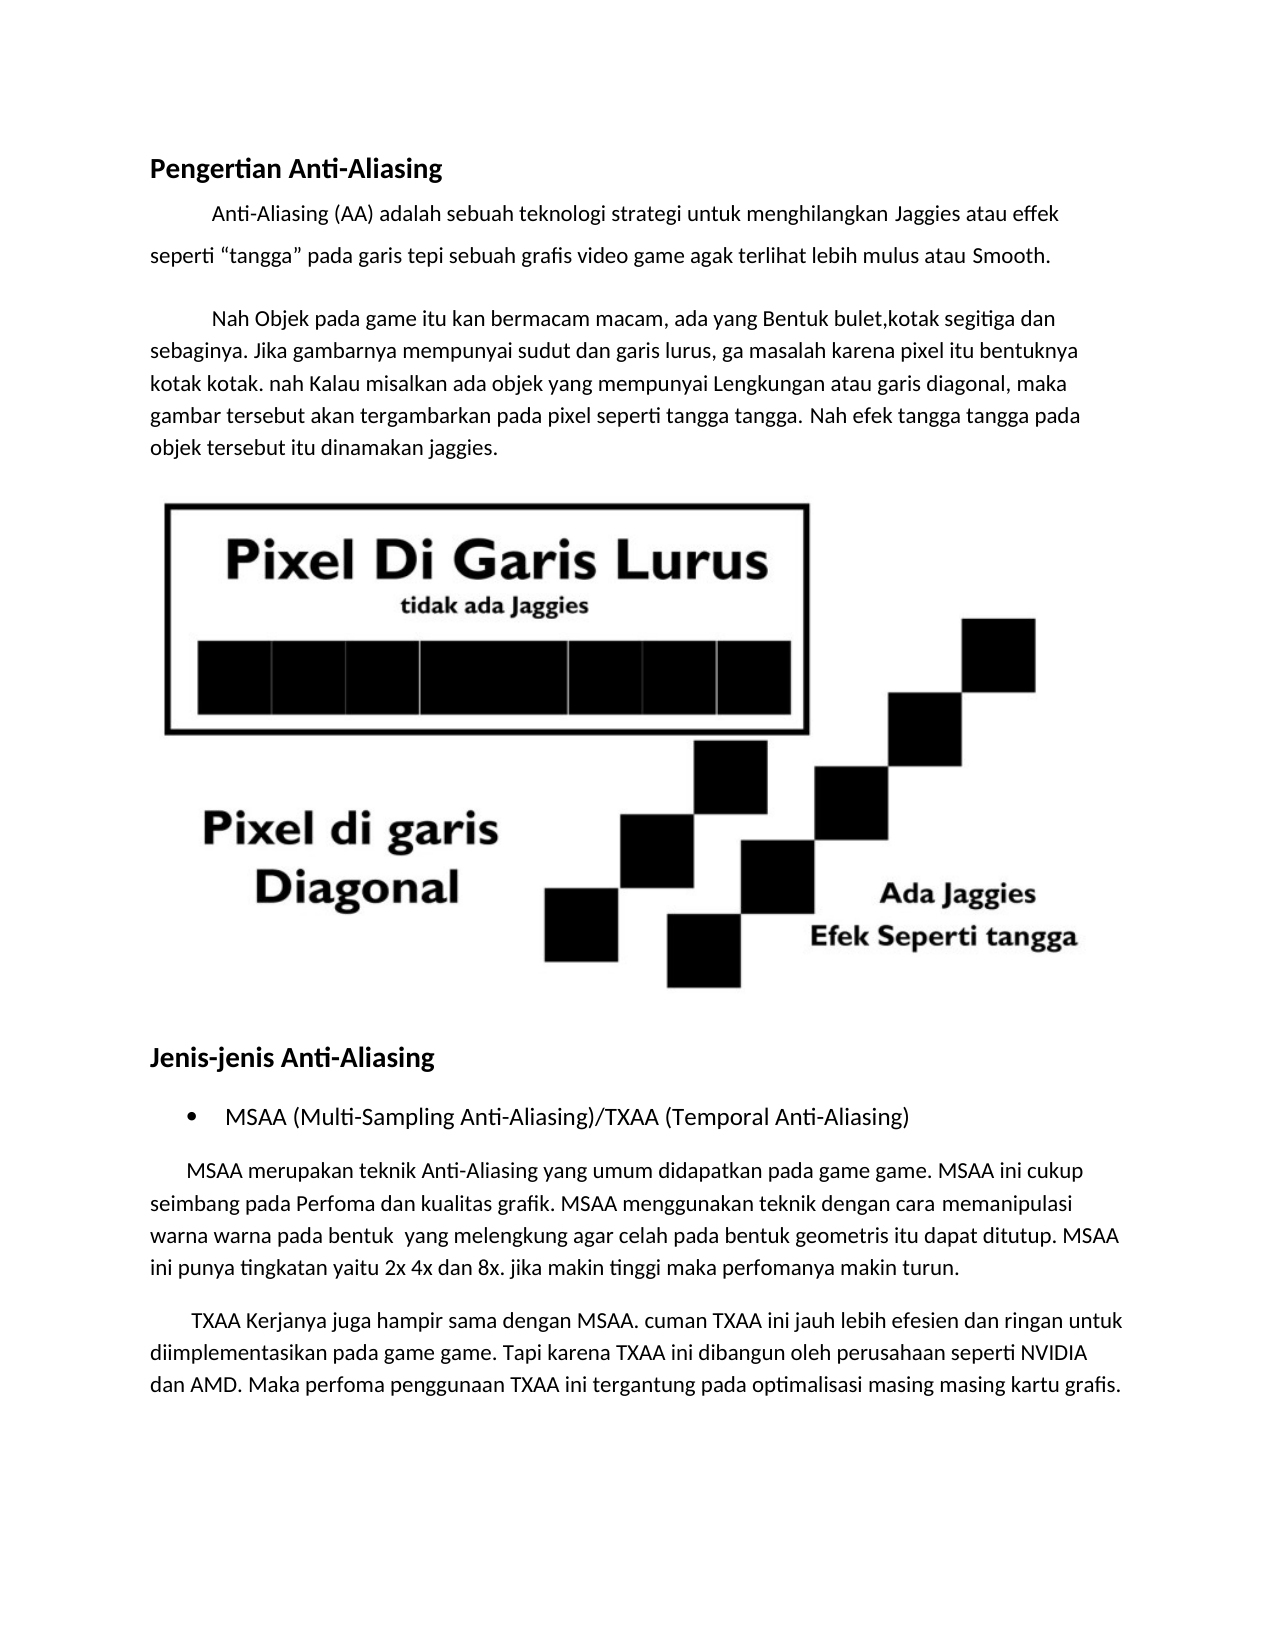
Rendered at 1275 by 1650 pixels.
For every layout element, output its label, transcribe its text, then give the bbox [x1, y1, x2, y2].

text TXAA Kerjanya juga hampir sama dengan MSAA. cuman TXAA ini jauh lebih efesien dan ringan untuk diimplementasikan pada game game. Tapi karena TXAA ini dibangun oleh perusahaan seperti NVIDIA dan AMD. Maka perfoma penggunaan TXAA ini tergantung pada optimalisasi masing masing kartu grafis. [150, 1306, 1125, 1398]
text Jenis-jenis Anti-Aliasing [150, 1039, 1125, 1074]
list MSAA (Multi-Sampling Anti-Aliasing)/TXAA (Temporal Anti-Aliasing) [187, 1101, 1125, 1131]
text Pengertian Anti-Aliasing Anti-Aliasing (AA) adalah sebuah teknologi strategi untuk menghilangkan Jaggies atau effek seperti “tangga” pada garis tepi sebuah grafis video game agak terlihat lebih mulus atau Smooth. [150, 150, 1125, 269]
text Nah Objek pada game itu kan bermacam macam, ada yang Bentuk bulet,kotak segitiga dan sebaginya. Jika gambarnya mempunyai sudut dan garis lurus, ga masalah karena pixel itu bentuknya kotak kotak. nah Kalau misalkan ada objek yang mempunyai Lengkungan atau garis diagonal, maka gambar tersebut akan tergambarkan pada pixel seperti tangga tangga. Nah efek tangga tangga pada objek tersebut itu dinamakan jaggies. [150, 304, 1125, 461]
text MSAA merupakan teknik Anti-Aliasing yang umum didapatkan pada game game. MSAA ini cukup seimbang pada Perfoma dan kualitas grafik. MSAA menggunakan teknik dengan cara memanipulasi warna warna pada bentuk yang melengkung agar celah pada bentuk geometris itu dapat ditutup. MSAA ini punya tingkatan yaitu 2x 4x dan 8x. jika makin tinggi maka perfomanya makin turun. [150, 1156, 1125, 1281]
picture [150, 486, 1086, 1014]
